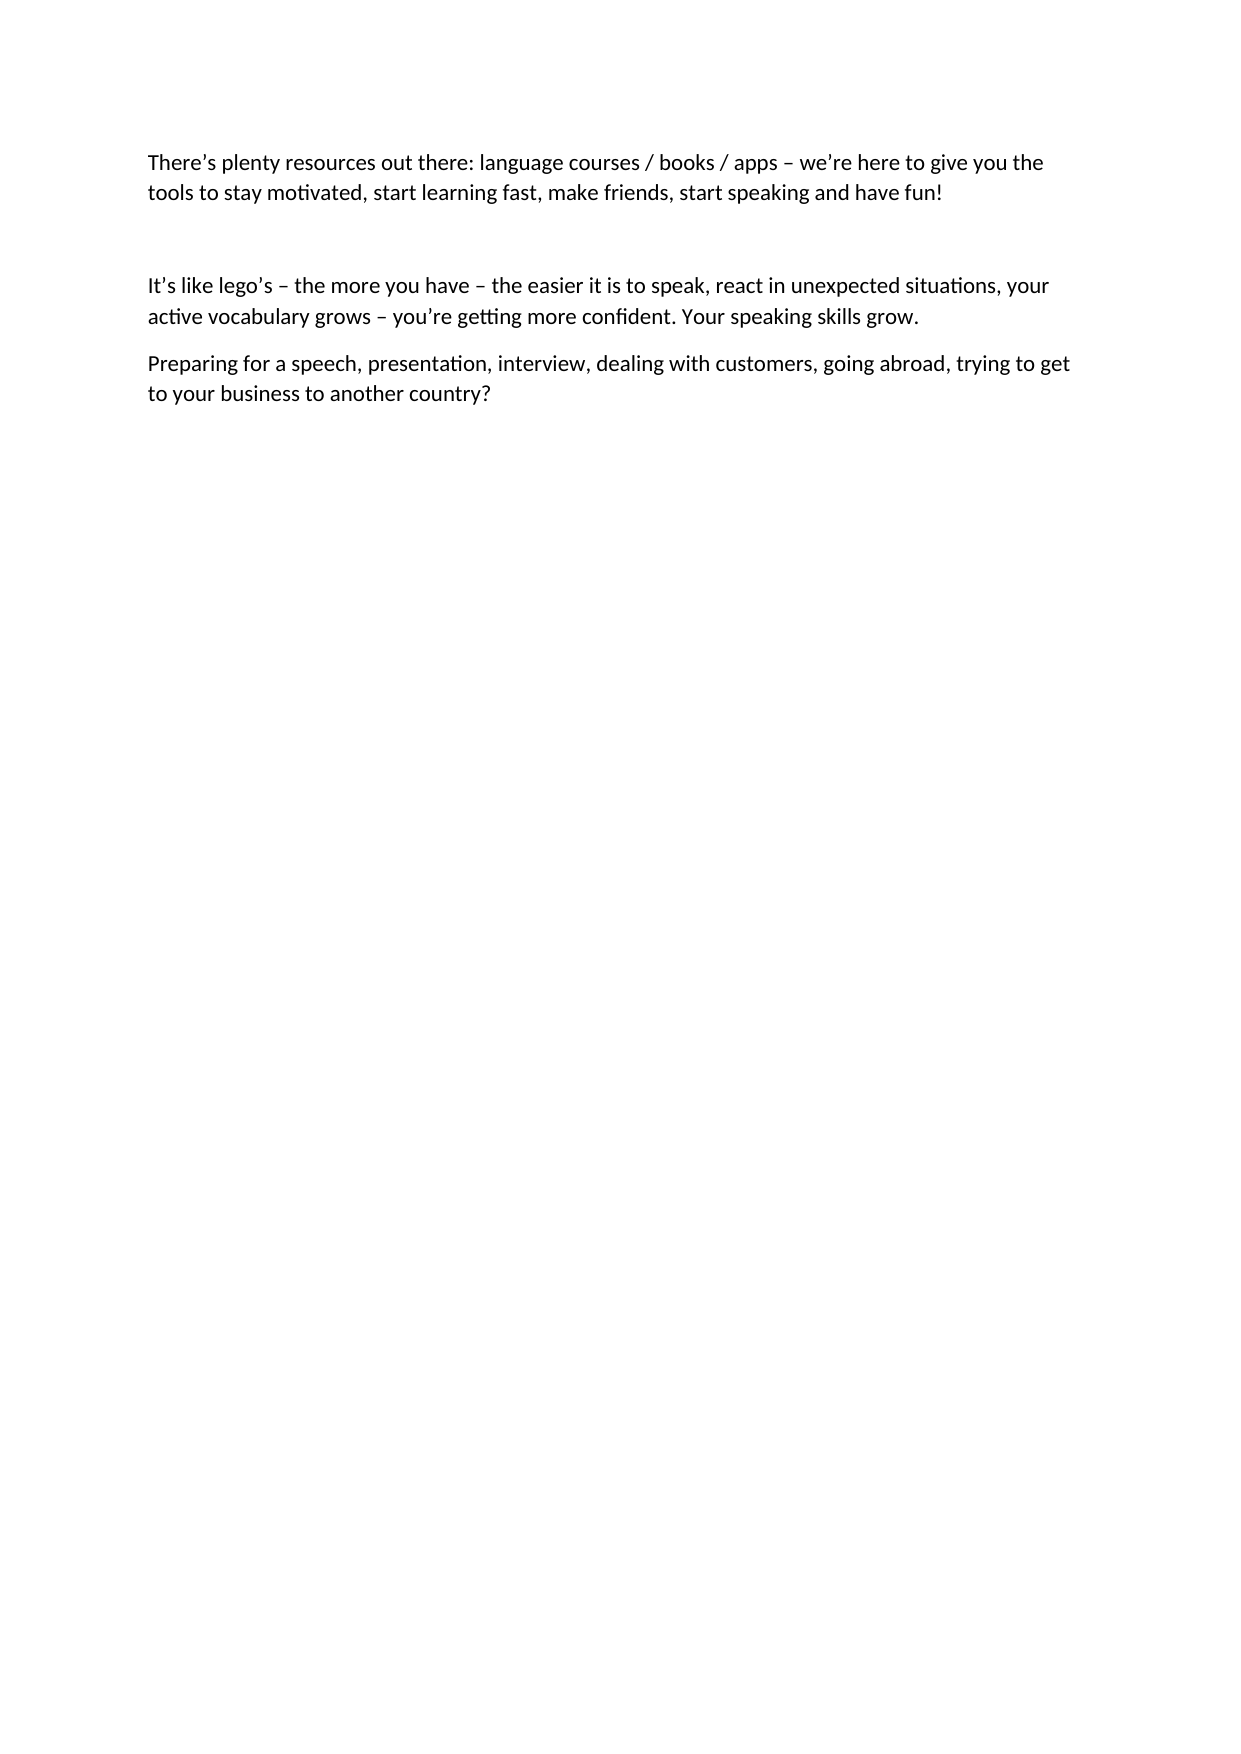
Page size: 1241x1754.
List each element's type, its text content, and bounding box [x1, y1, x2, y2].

text It’s like lego’s – the more you have – the easier it is to speak, react in unexpected situations, your active vocabulary grows – you’re getting more confident. Your speaking skills grow. [148, 272, 1093, 330]
text Preparing for a speech, presentation, interview, dealing with customers, going abroad, trying to get to your business to another country? [148, 349, 1093, 407]
text There’s plenty resources out there: language courses / books / apps – we’re here to give you the tools to stay motivated, start learning fast, make friends, start speaking and have fun! [148, 148, 1093, 206]
